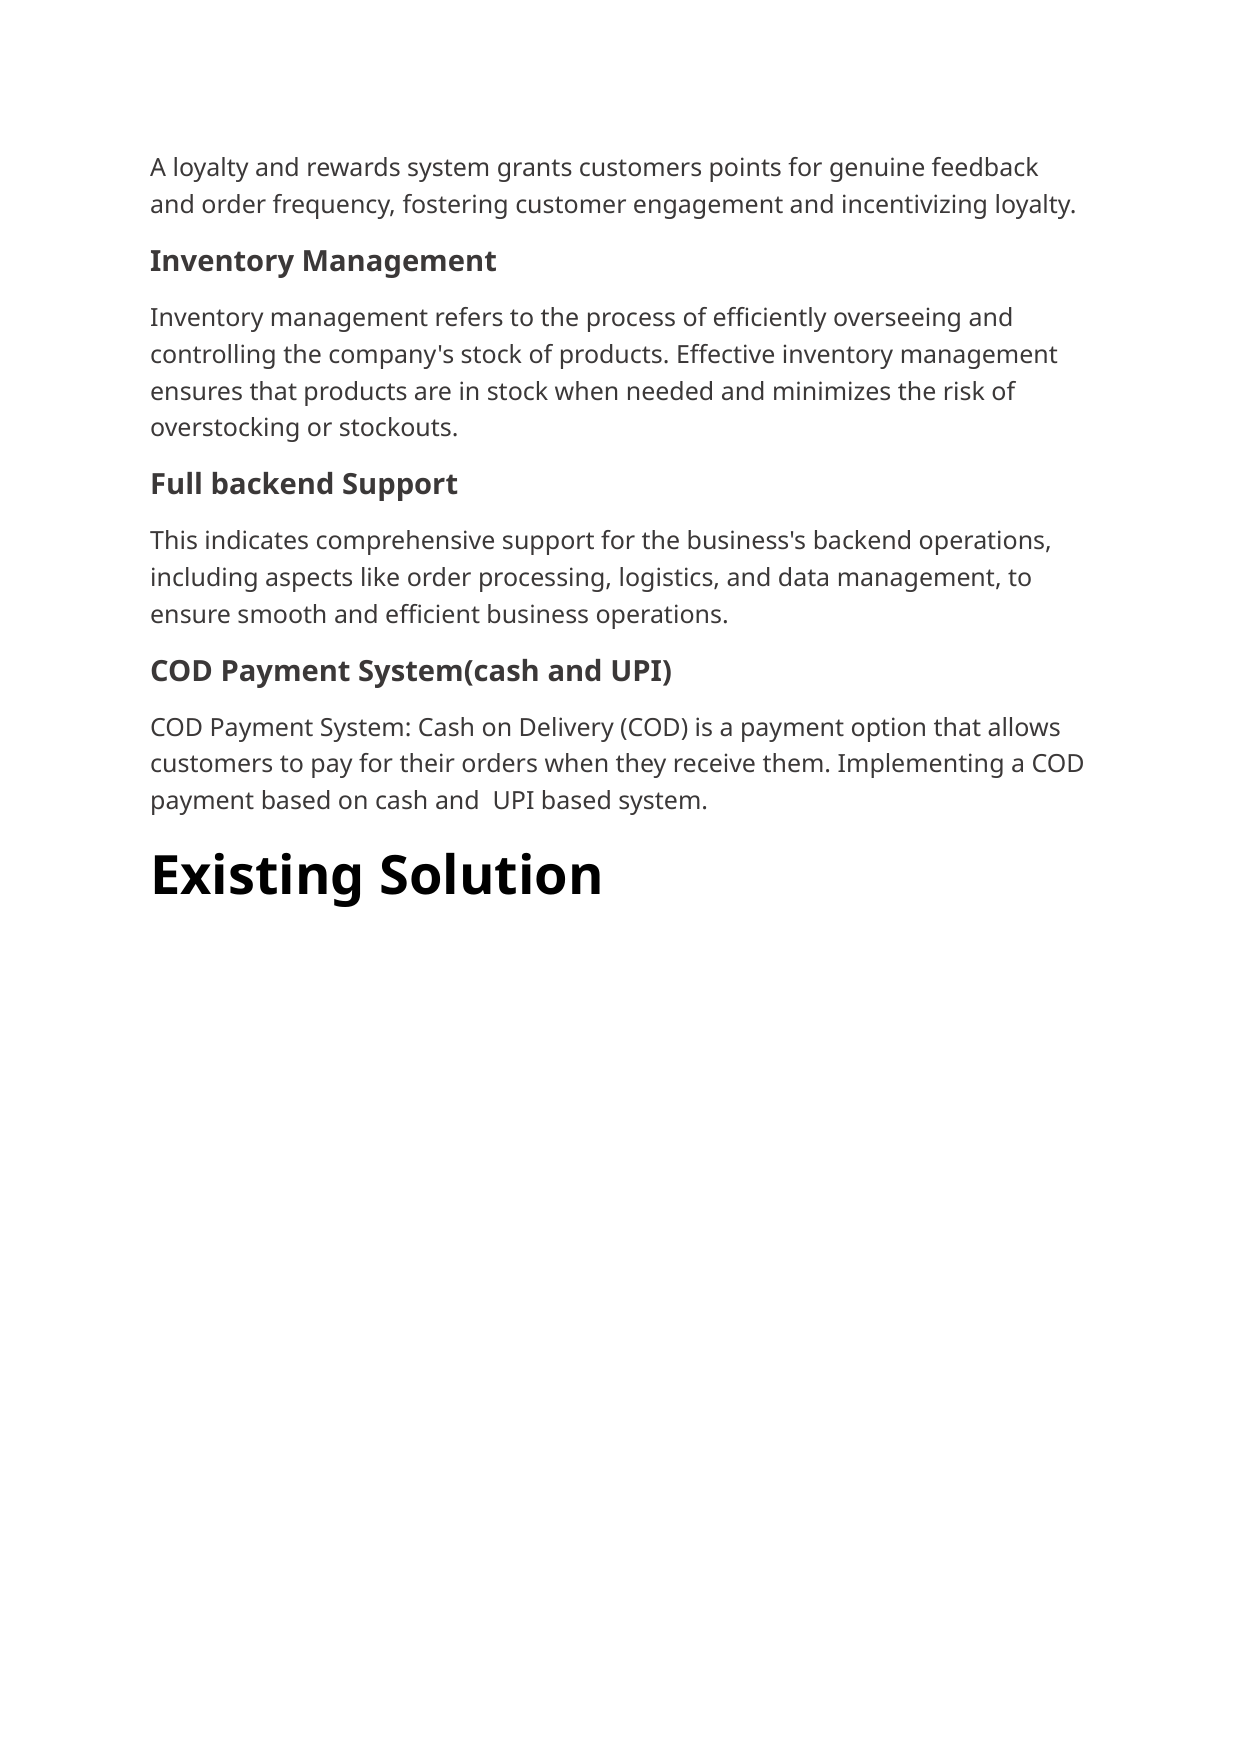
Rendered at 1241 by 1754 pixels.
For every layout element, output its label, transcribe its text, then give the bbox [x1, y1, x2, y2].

text Inventory Management [150, 240, 1090, 280]
text COD Payment System(cash and UPI) [150, 650, 1090, 689]
text A loyalty and rewards system grants customers points for genuine feedback and order frequency, fostering customer engagement and incentivizing loyalty. [150, 150, 1090, 221]
text Full backend Support [150, 463, 1090, 503]
text Existing Solution [150, 836, 1090, 910]
text Inventory management refers to the process of efficiently overseeing and controlling the company's stock of products. Effective inventory management ensures that products are in stock when needed and minimizes the risk of overstocking or stockouts. [150, 300, 1090, 444]
text COD Payment System: Cash on Delivery (COD) is a payment option that allows customers to pay for their orders when they receive them. Implementing a COD payment based on cash and UPI based system. [150, 709, 1090, 817]
text This indicates comprehensive support for the business's backend operations, including aspects like order processing, logistics, and data management, to ensure smooth and efficient business operations. [150, 523, 1090, 631]
